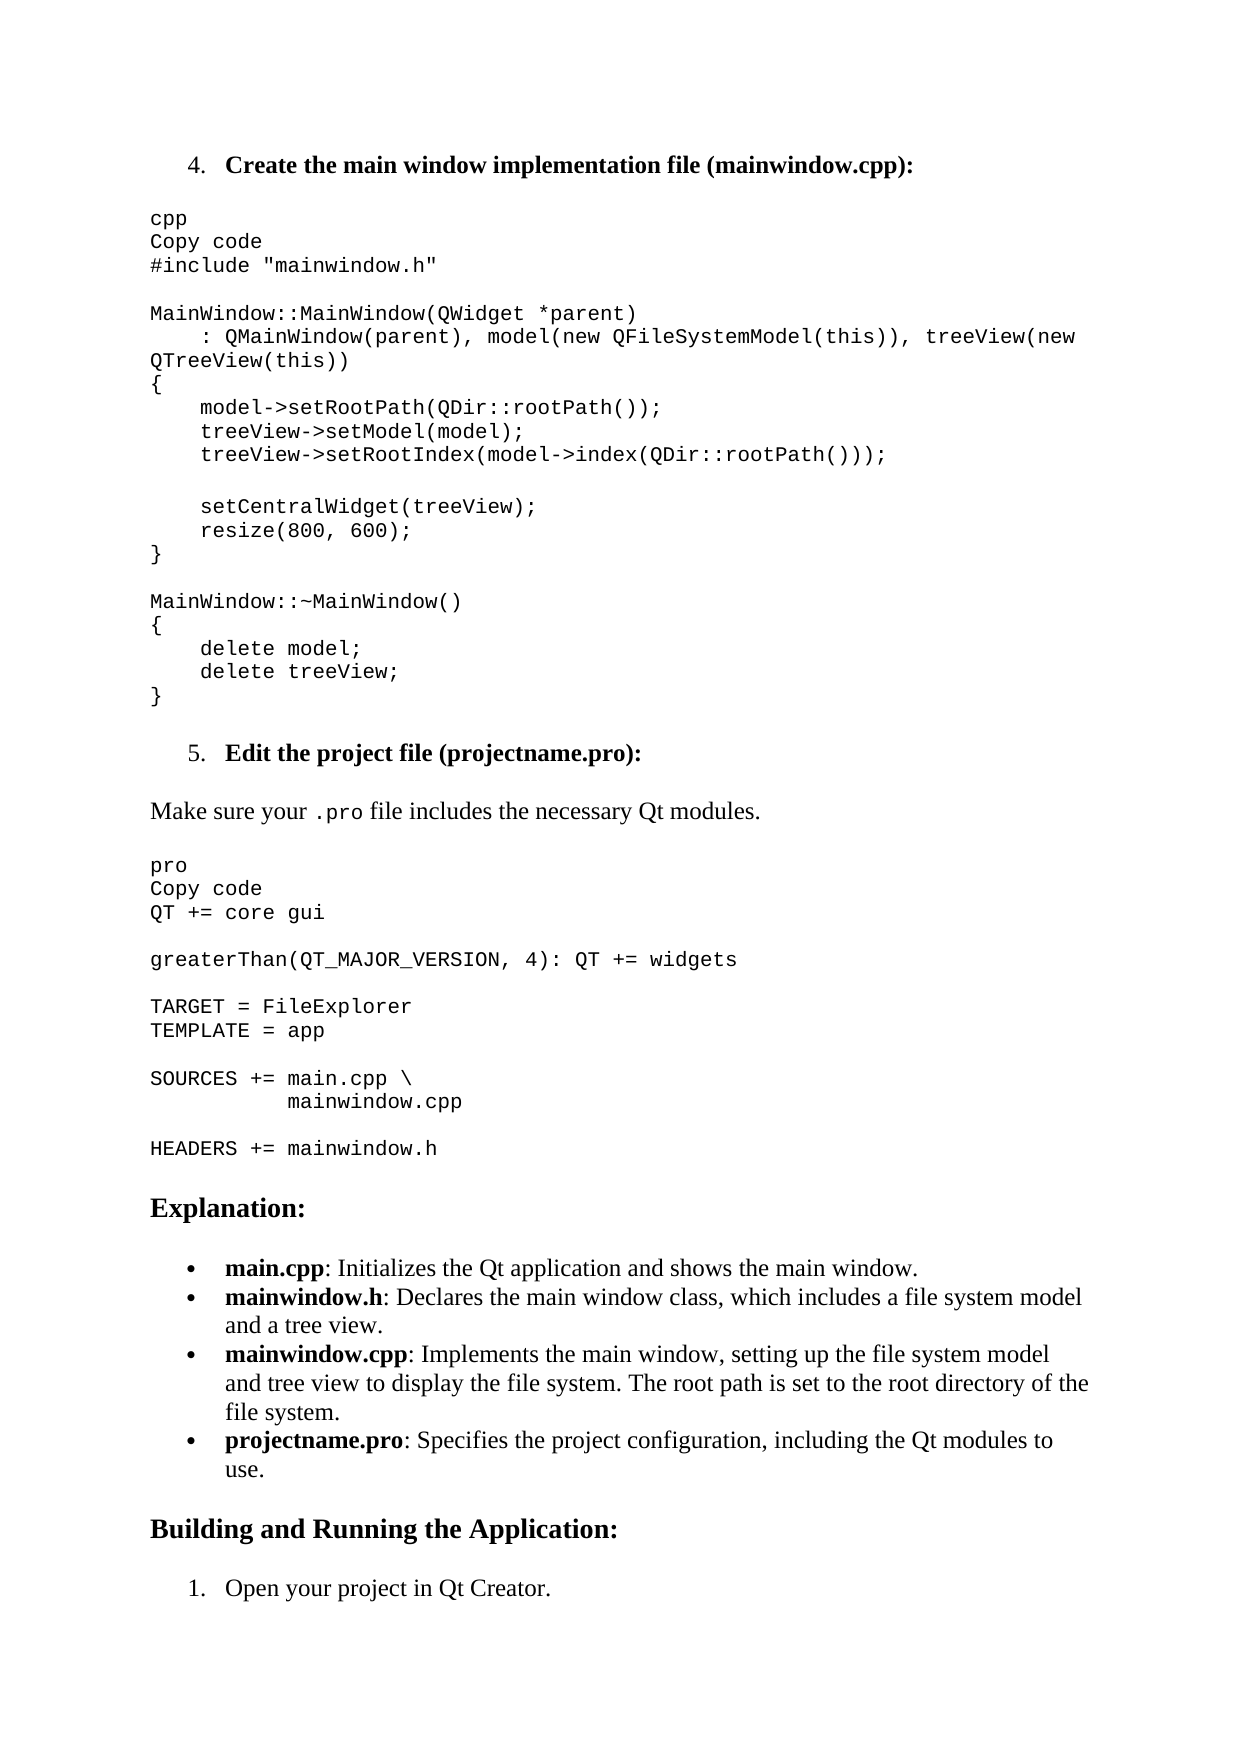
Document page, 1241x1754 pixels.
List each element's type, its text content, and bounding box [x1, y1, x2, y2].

list Create the main window implementation file (mainwindow.cpp): [187, 150, 1090, 179]
text delete treeView; [150, 662, 1090, 685]
text mainwindow.cpp [150, 1091, 1090, 1115]
text Copy code [150, 232, 1090, 255]
text Make sure your .pro file includes the necessary Qt modules. [150, 796, 1090, 826]
text cpp [150, 208, 1090, 232]
text pro [150, 855, 1090, 878]
text setCentralWidget(treeView); [150, 496, 1090, 520]
text model->setRootPath(QDir::rootPath()); [150, 397, 1090, 421]
text HEADERS += mainwindow.h [150, 1138, 1090, 1162]
text #include "mainwindow.h" [150, 255, 1090, 279]
text Copy code [150, 878, 1090, 902]
text } [150, 685, 1090, 709]
list projectname.pro: Specifies the project configuration, including the Qt modules to use. [187, 1425, 1090, 1483]
text TARGET = FileExplorer [150, 997, 1090, 1020]
list mainwindow.cpp: Implements the main window, setting up the file system model and tree view to display the file system. The root path is set to the root directory of the file system. [187, 1339, 1090, 1425]
text { [150, 614, 1090, 638]
text Building and Running the Application: [150, 1512, 1090, 1544]
text greaterThan(QT_MAJOR_VERSION, 4): QT += widgets [150, 949, 1090, 973]
text { [150, 373, 1090, 397]
text } [150, 543, 1090, 567]
text treeView->setModel(model); [150, 421, 1090, 444]
list main.cpp: Initializes the Qt application and shows the main window. [187, 1253, 1090, 1282]
text SOURCES += main.cpp \ [150, 1067, 1090, 1091]
text delete model; [150, 638, 1090, 662]
text Explanation: [150, 1191, 1090, 1224]
text : QMainWindow(parent), model(new QFileSystemModel(this)), treeView(new QTreeView(this)) [150, 326, 1090, 373]
text MainWindow::MainWindow(QWidget *parent) [150, 302, 1090, 326]
text TEMPLATE = app [150, 1020, 1090, 1044]
text QT += core gui [150, 902, 1090, 926]
text treeView->setRootIndex(model->index(QDir::rootPath())); [150, 444, 1090, 468]
list Edit the project file (projectname.pro): [187, 738, 1090, 767]
list Open your project in Qt Creator. [187, 1573, 1090, 1602]
text MainWindow::~MainWindow() [150, 591, 1090, 614]
text resize(800, 600); [150, 520, 1090, 543]
list mainwindow.h: Declares the main window class, which includes a file system model and a tree view. [187, 1282, 1090, 1339]
